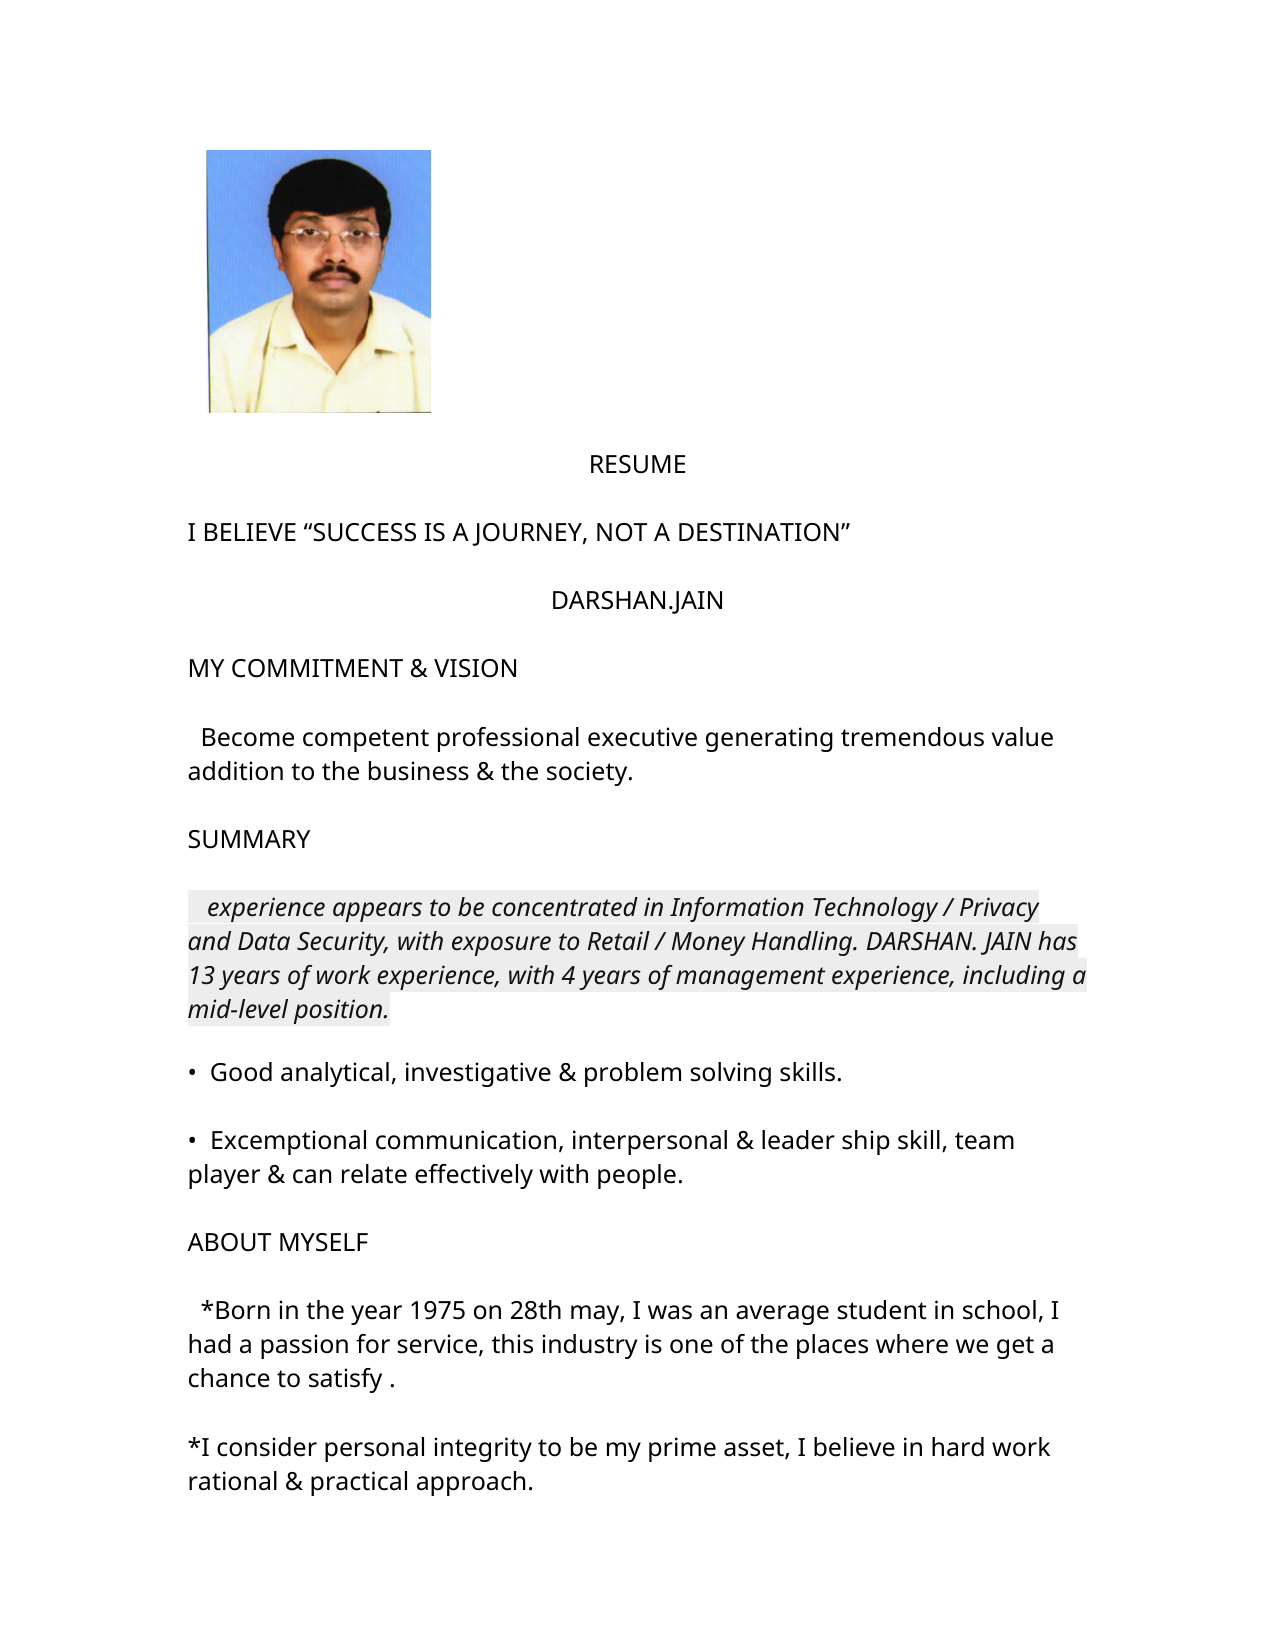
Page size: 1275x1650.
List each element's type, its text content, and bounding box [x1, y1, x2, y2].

text I BELIEVE “SUCCESS IS A JOURNEY, NOT A DESTINATION” [187, 515, 1087, 549]
text • Excemptional communication, interpersonal & leader ship skill, team player & can relate effectively with people. [187, 1123, 1087, 1191]
text • Good analytical, investigative & problem solving skills. [187, 1054, 1087, 1088]
text Become competent professional executive generating tremendous value addition to the business & the society. [187, 719, 1087, 787]
text DARSHAN.JAIN [187, 583, 1087, 617]
text ABOUT MYSELF [187, 1225, 1087, 1259]
text experience appears to be concentrated in Information Technology / Privacy and Data Security, with exposure to Retail / Money Handling. DARSHAN. JAIN has 13 years of work experience, with 4 years of management experience, including a mid-level position. [187, 889, 1087, 1026]
text SUMMARY [187, 821, 1087, 855]
text *Born in the year 1975 on 28th may, I was an average student in school, I had a passion for service, this industry is one of the places where we get a chance to satisfy . [187, 1293, 1087, 1395]
text RESUME [187, 447, 1087, 481]
text MY COMMITMENT & VISION [187, 651, 1087, 685]
text *I consider personal integrity to be my prime asset, I believe in hard work rational & practical approach. [187, 1429, 1087, 1497]
